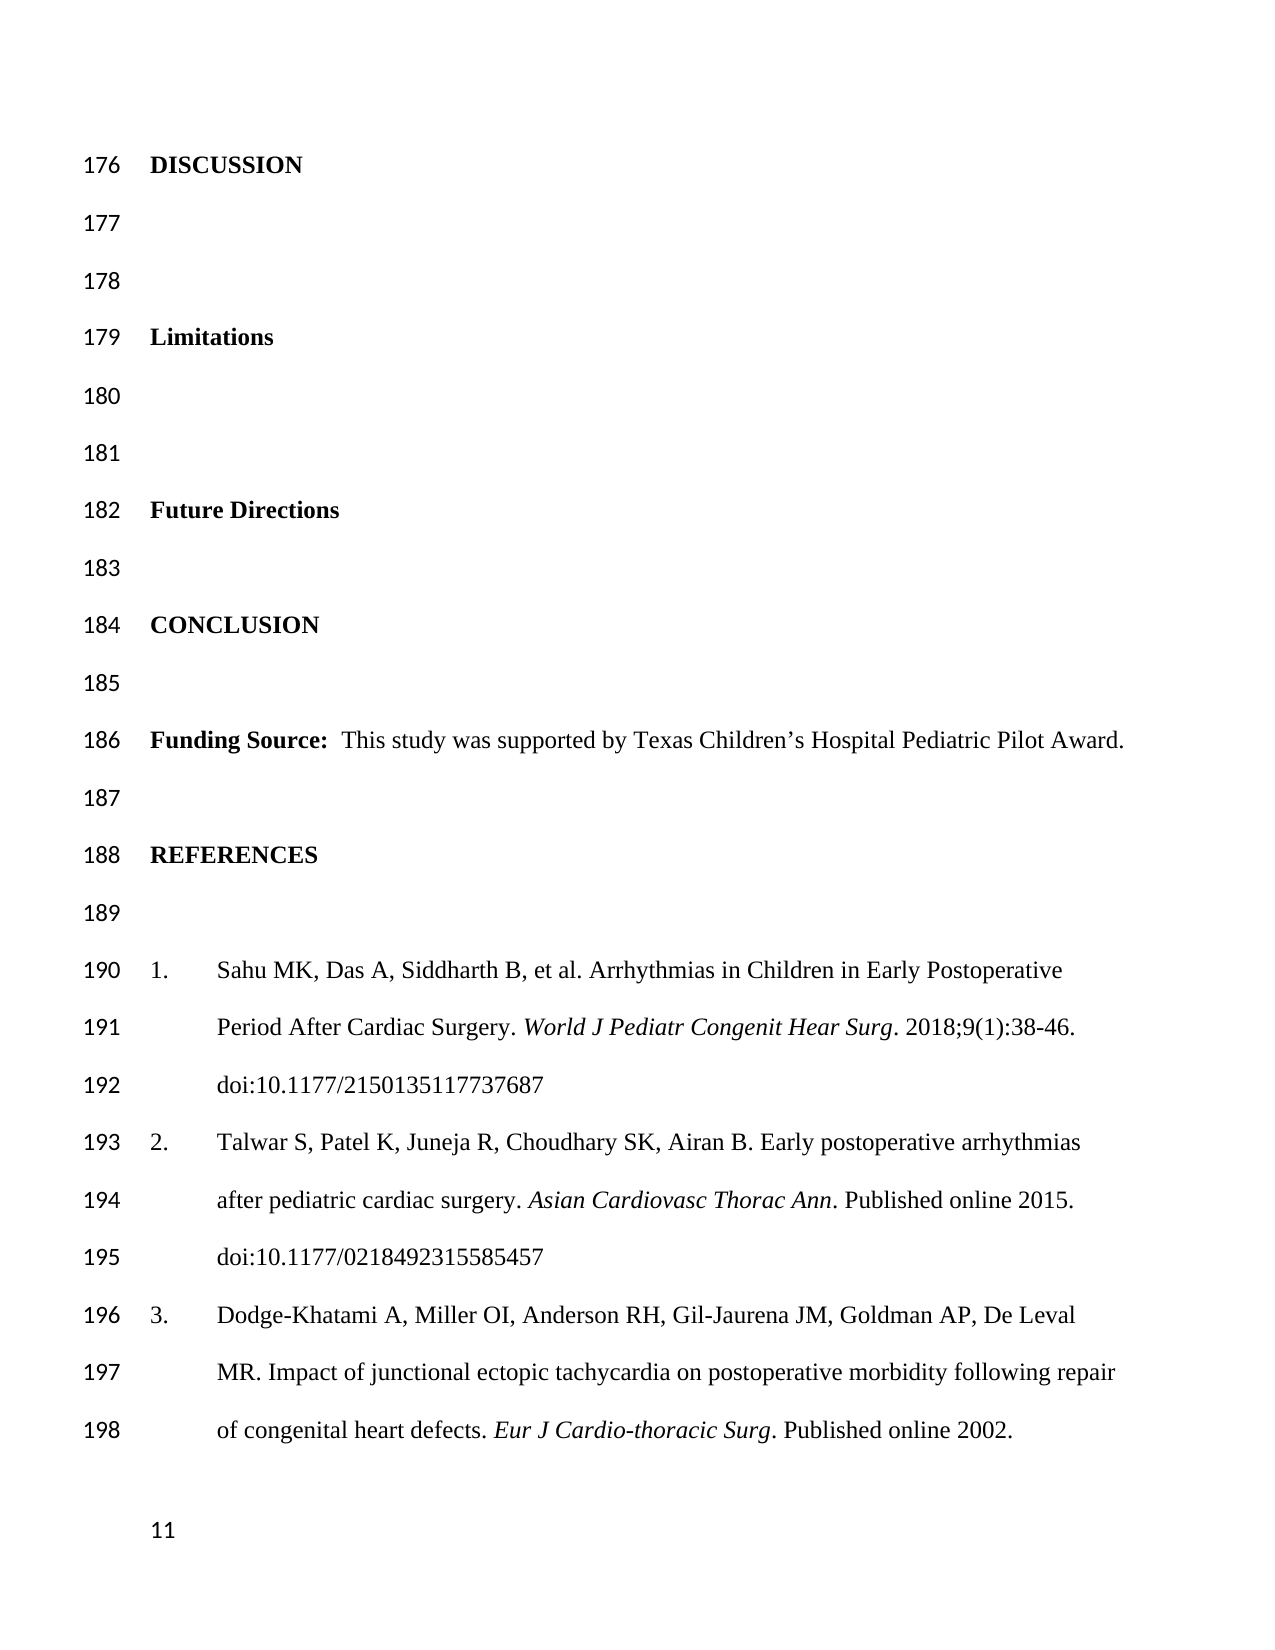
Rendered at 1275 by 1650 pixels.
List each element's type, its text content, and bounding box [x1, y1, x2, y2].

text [150, 1300, 1125, 1444]
text 1. Sahu MK, Das A, Siddharth B, et al. Arrhythmias in Children in Early Postoperative Period After Cardiac Surgery. World J Pediatr Congenit Hear Surg. 2018;9(1):38-46. doi:10.1177/2150135117737687 [150, 955, 1125, 1099]
text Limitations [150, 322, 1125, 351]
text REFERENCES [150, 840, 1125, 869]
text Future Directions [150, 495, 1125, 524]
text 2. Talwar S, Patel K, Juneja R, Choudhary SK, Airan B. Early postoperative arrhythmias after pediatric cardiac surgery. Asian Cardiovasc Thorac Ann. Published online 2015. doi:10.1177/0218492315585457 [150, 1127, 1125, 1271]
text Funding Source: This study was supported by Texas Children’s Hospital Pediatric Pilot Award. [150, 725, 1125, 754]
text CONCLUSION [150, 610, 1125, 639]
text DISCUSSION [150, 150, 1125, 179]
